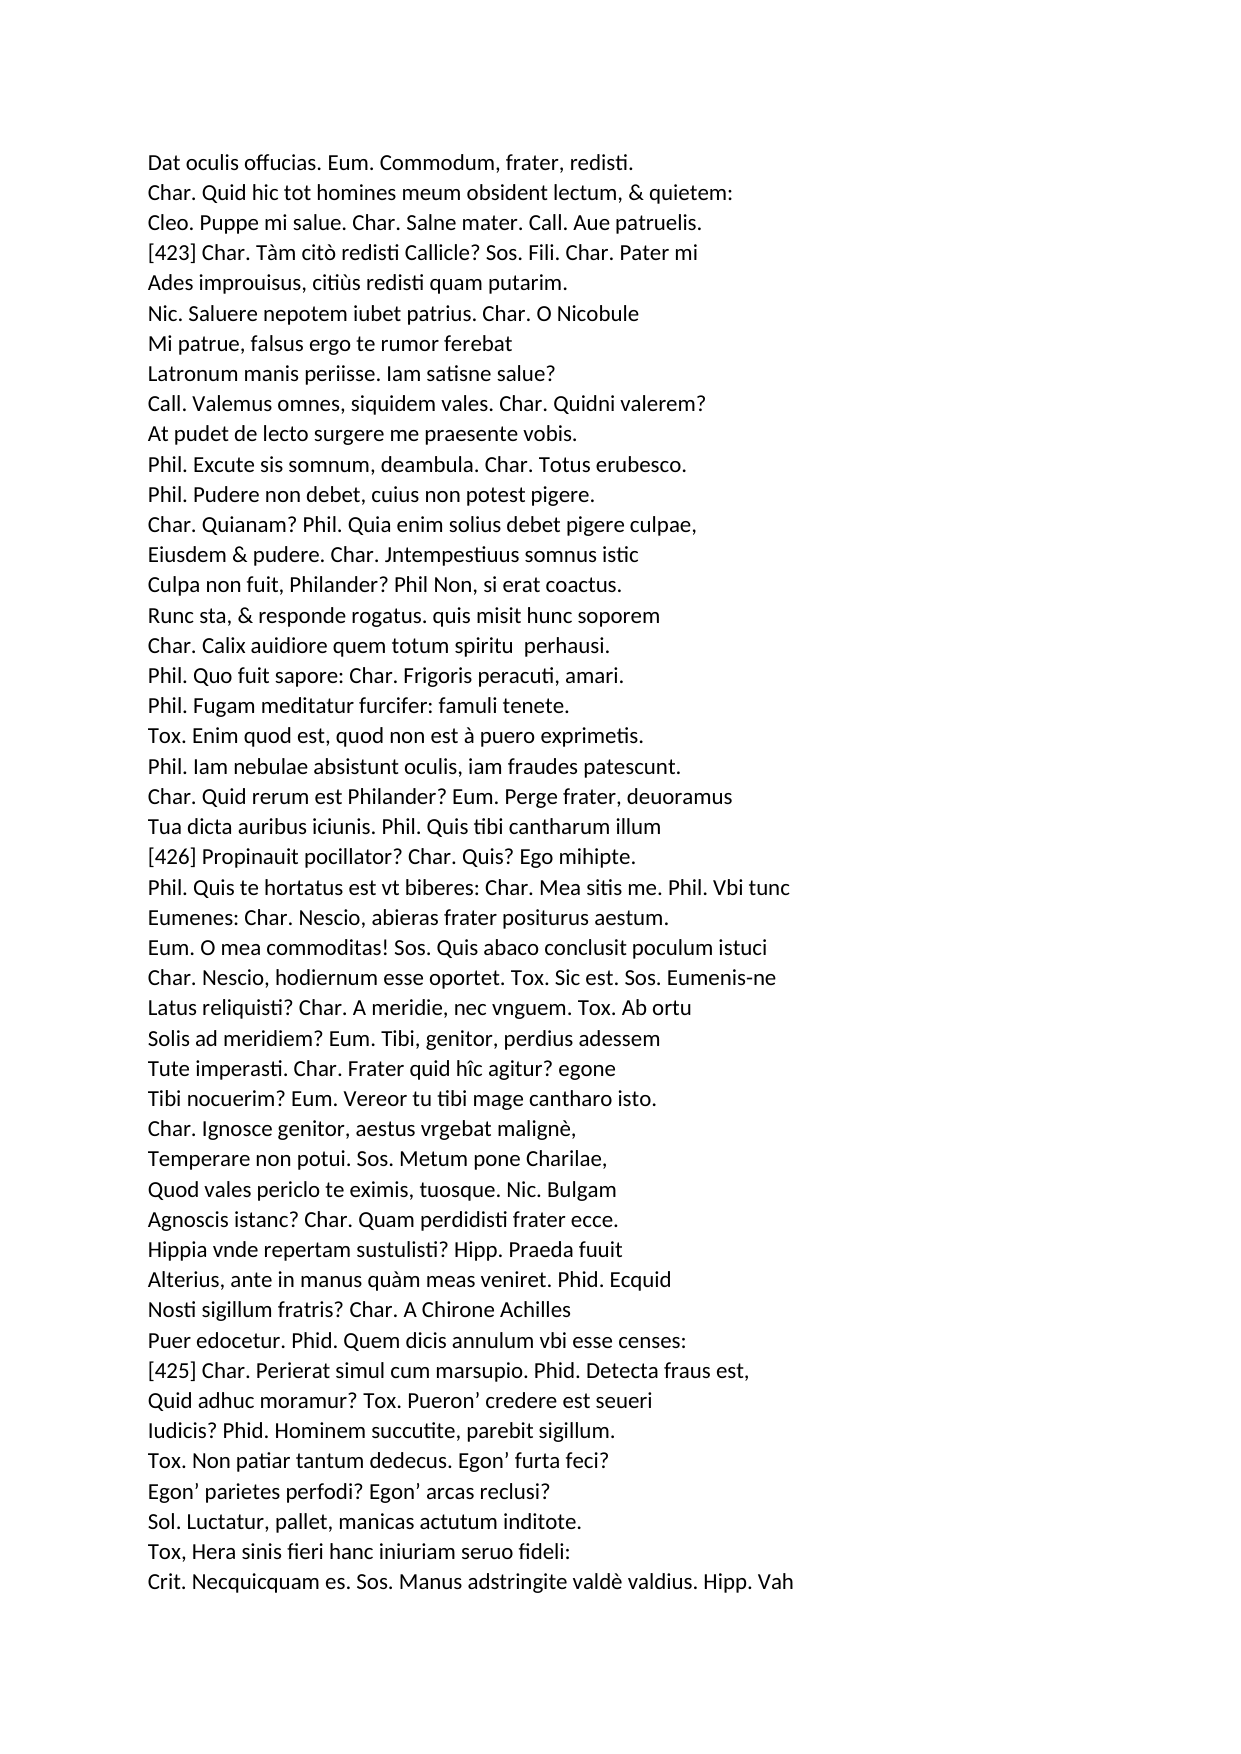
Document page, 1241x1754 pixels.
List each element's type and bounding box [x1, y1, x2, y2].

text [148, 148, 1093, 1595]
